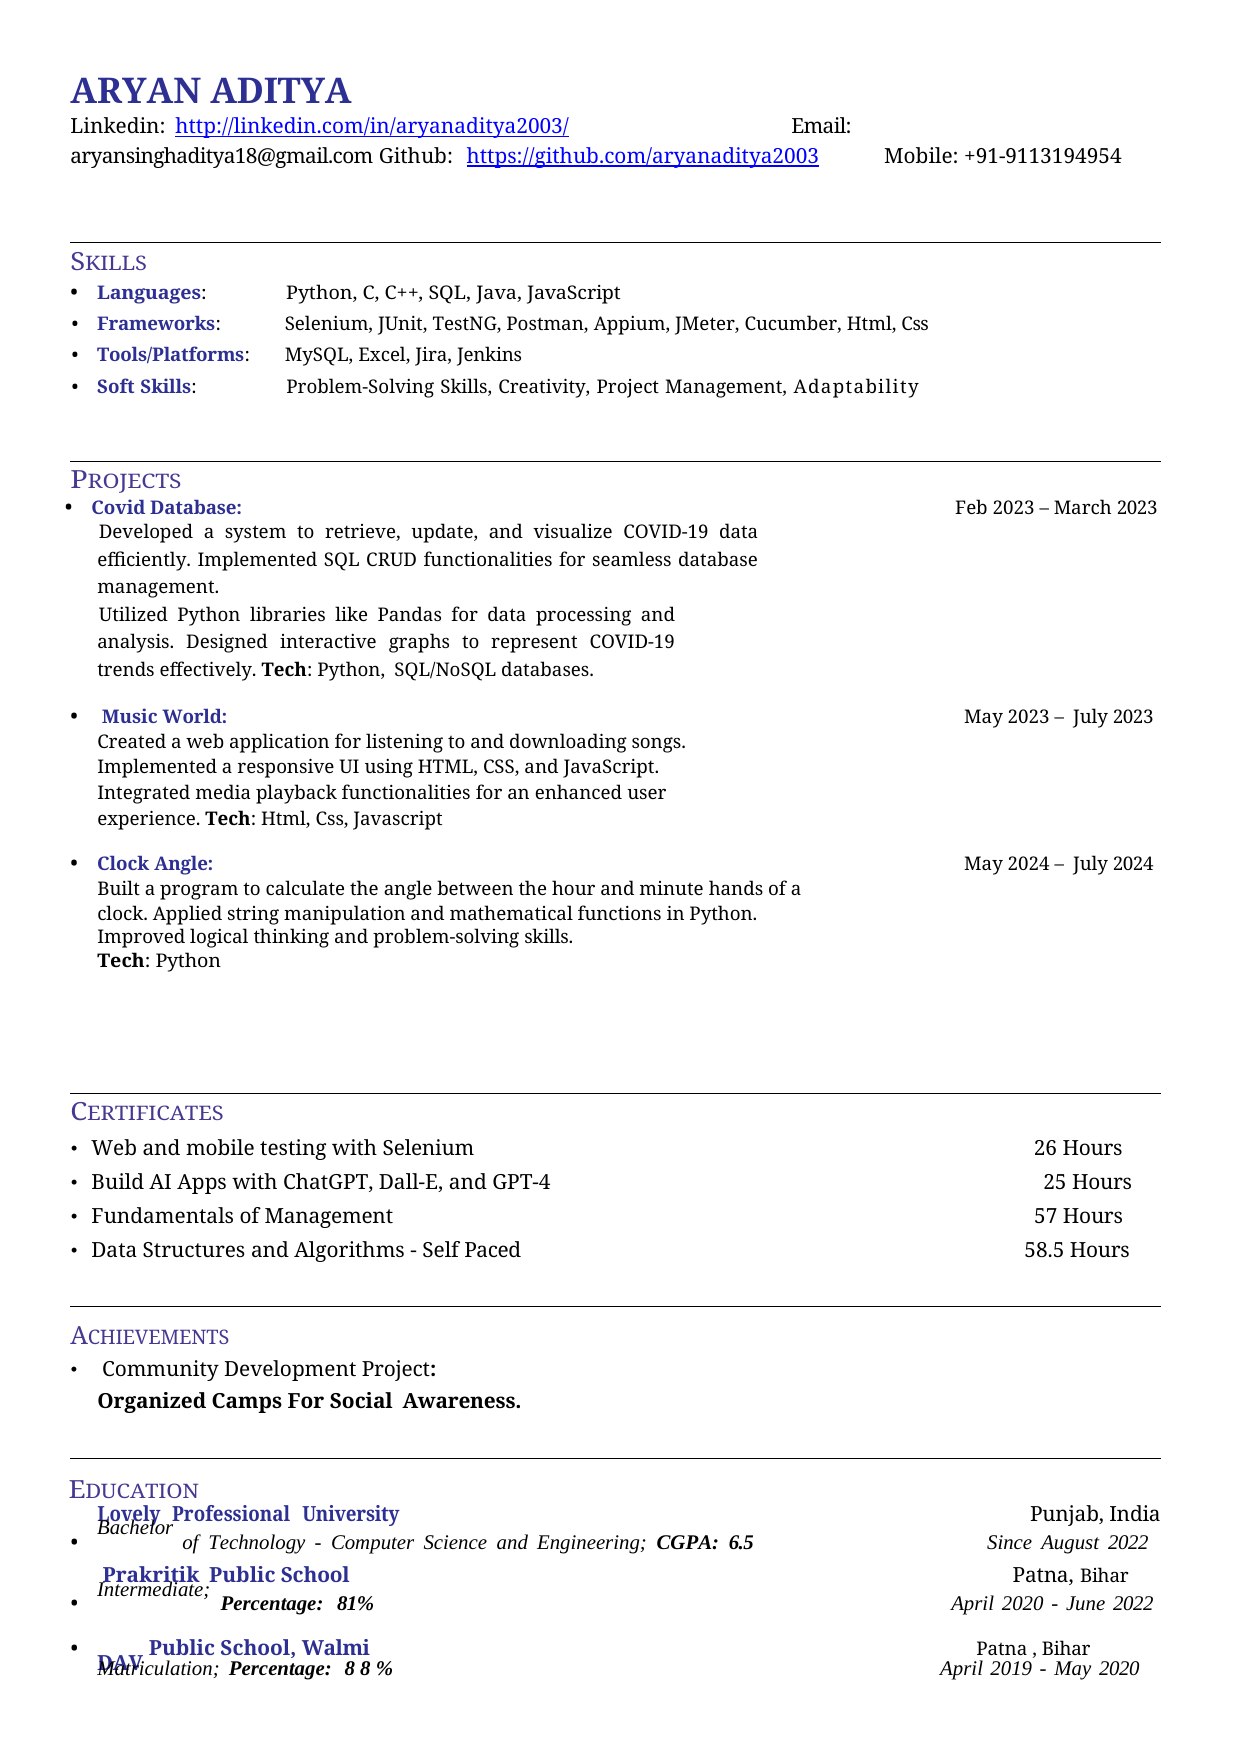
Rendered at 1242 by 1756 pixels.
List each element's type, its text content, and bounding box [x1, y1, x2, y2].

text Improved logical thinking and problem-solving skills. [97, 926, 1168, 947]
text Tech: Python [97, 947, 1168, 973]
list DAV Public School, Walmi Patna , Bihar [70, 1632, 1168, 1661]
text Developed a system to retrieve, update, and visualize COVID-19 data efficiently. Implemented SQL CRUD functionalities for seamless database management. [97, 519, 759, 599]
text Matriculation; Percentage: 8 8 % April 2019 - May 2020 [949, 1661, 1168, 1679]
list Music World: May 2023 – July 2023 [70, 705, 1168, 728]
text Matriculation; Percentage: 8 8 % April 2019 - May 2020 [97, 1661, 953, 1679]
list Fundamentals of Management 57 Hours [70, 1201, 1168, 1230]
list Frameworks: Selenium, JUnit, TestNG, Postman, Appium, JMeter, Cucumber, Html, Css [71, 310, 1168, 336]
subtitle Projects [70, 429, 1168, 496]
text Utilized Python libraries like Pandas for data processing and analysis. Designed interactive graphs to represent COVID-19 trends effectively. Tech: Python, SQL/NoSQL databases. [97, 601, 675, 682]
text Prakritik Public School Patna, Bihar [102, 1568, 1168, 1586]
list Soft Skills: Problem-Solving Skills, Creativity, Project Management, Adaptability [71, 373, 1168, 399]
list Build AI Apps with ChatGPT, Dall-E, and GPT-4 25 Hours [70, 1167, 1168, 1196]
text Built a program to calculate the angle between the hour and minute hands of a clock. Applied string manipulation and mathematical functions in Python. [97, 875, 854, 926]
text Created a web application for listening to and downloading songs. Implemented a responsive UI using HTML, CSS, and JavaScript. Integrated media playback functionalities for an enhanced user experience. Tech: Html, Css, Javascript [97, 728, 719, 830]
title ARYAN ADITYA [70, 71, 1168, 111]
list Languages: Python, C, C++, SQL, Java, JavaScript [70, 277, 1168, 306]
list Data Structures and Algorithms - Self Paced 58.5 Hours [70, 1235, 1168, 1264]
text Lovely Professional University Punjab, India [102, 1507, 393, 1525]
subtitle Certificates [70, 1062, 1168, 1128]
list Covid Database: Feb 2023 – March 2023 [64, 496, 1168, 519]
list Intermediate; Percentage: 81% April 2020 - June 2022 [70, 1586, 1168, 1617]
list Clock Angle: May 2024 – July 2024 [70, 852, 1168, 875]
subtitle Education [68, 1427, 1168, 1506]
list Tools/Platforms: MySQL, Excel, Jira, Jenkins [71, 342, 1168, 367]
list Bachelor of Technology - Computer Science and Engineering; CGPA: 6.5 Since August 2022 [70, 1525, 1168, 1555]
list Community Development Project: [70, 1354, 1168, 1383]
text Organized Camps For Social Awareness. [97, 1386, 1168, 1414]
list Web and mobile testing with Selenium 26 Hours [70, 1133, 1168, 1162]
text Linkedin: http://linkedin.com/in/aryanaditya2003/ Email: aryansinghaditya18@gmail.com Github: https://github.com/aryanaditya2003 Mobile: +91-9113194954 [70, 111, 1136, 169]
subtitle Skills [70, 211, 1168, 277]
text Lovely Professional University Punjab, India [386, 1507, 1168, 1525]
subtitle Achievements [70, 1274, 1168, 1351]
